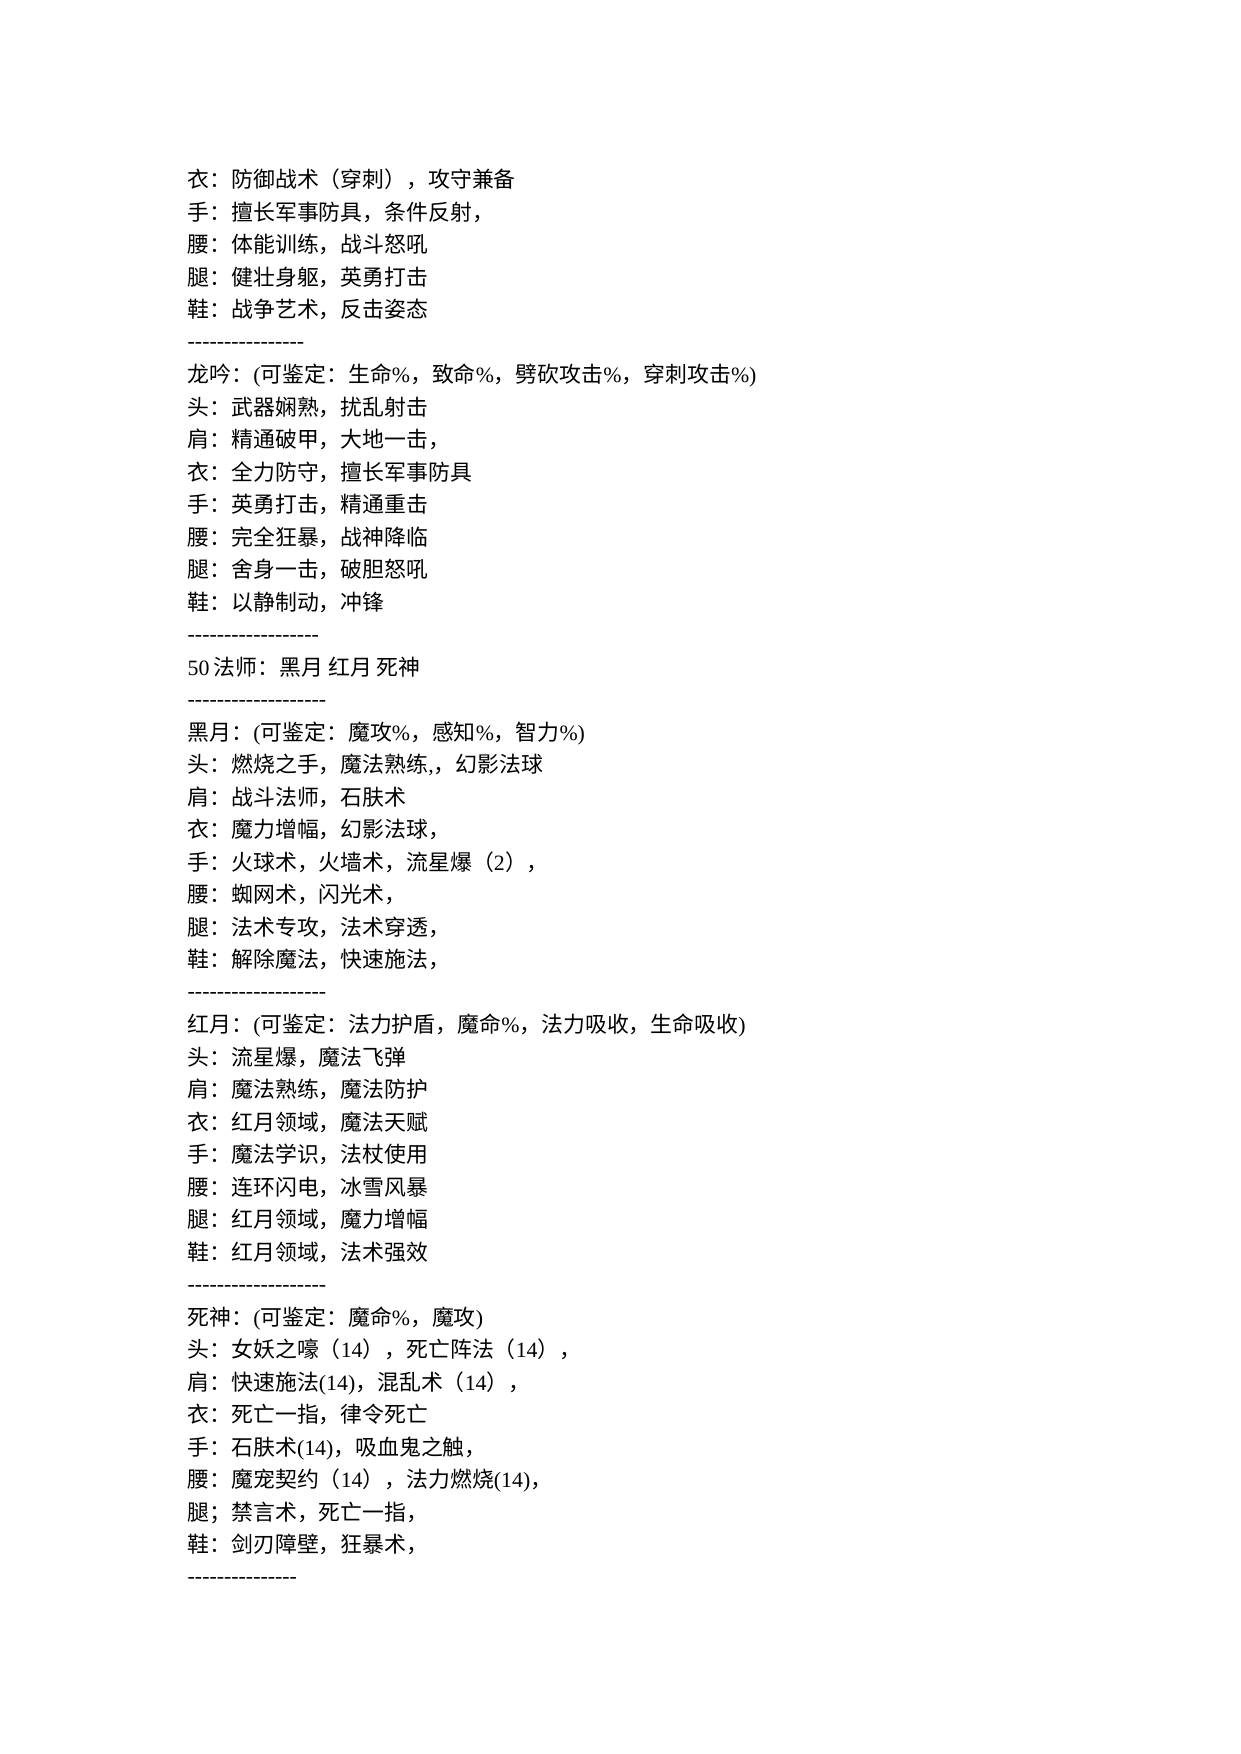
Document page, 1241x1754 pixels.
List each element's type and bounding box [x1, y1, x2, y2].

text [187, 162, 1053, 1592]
